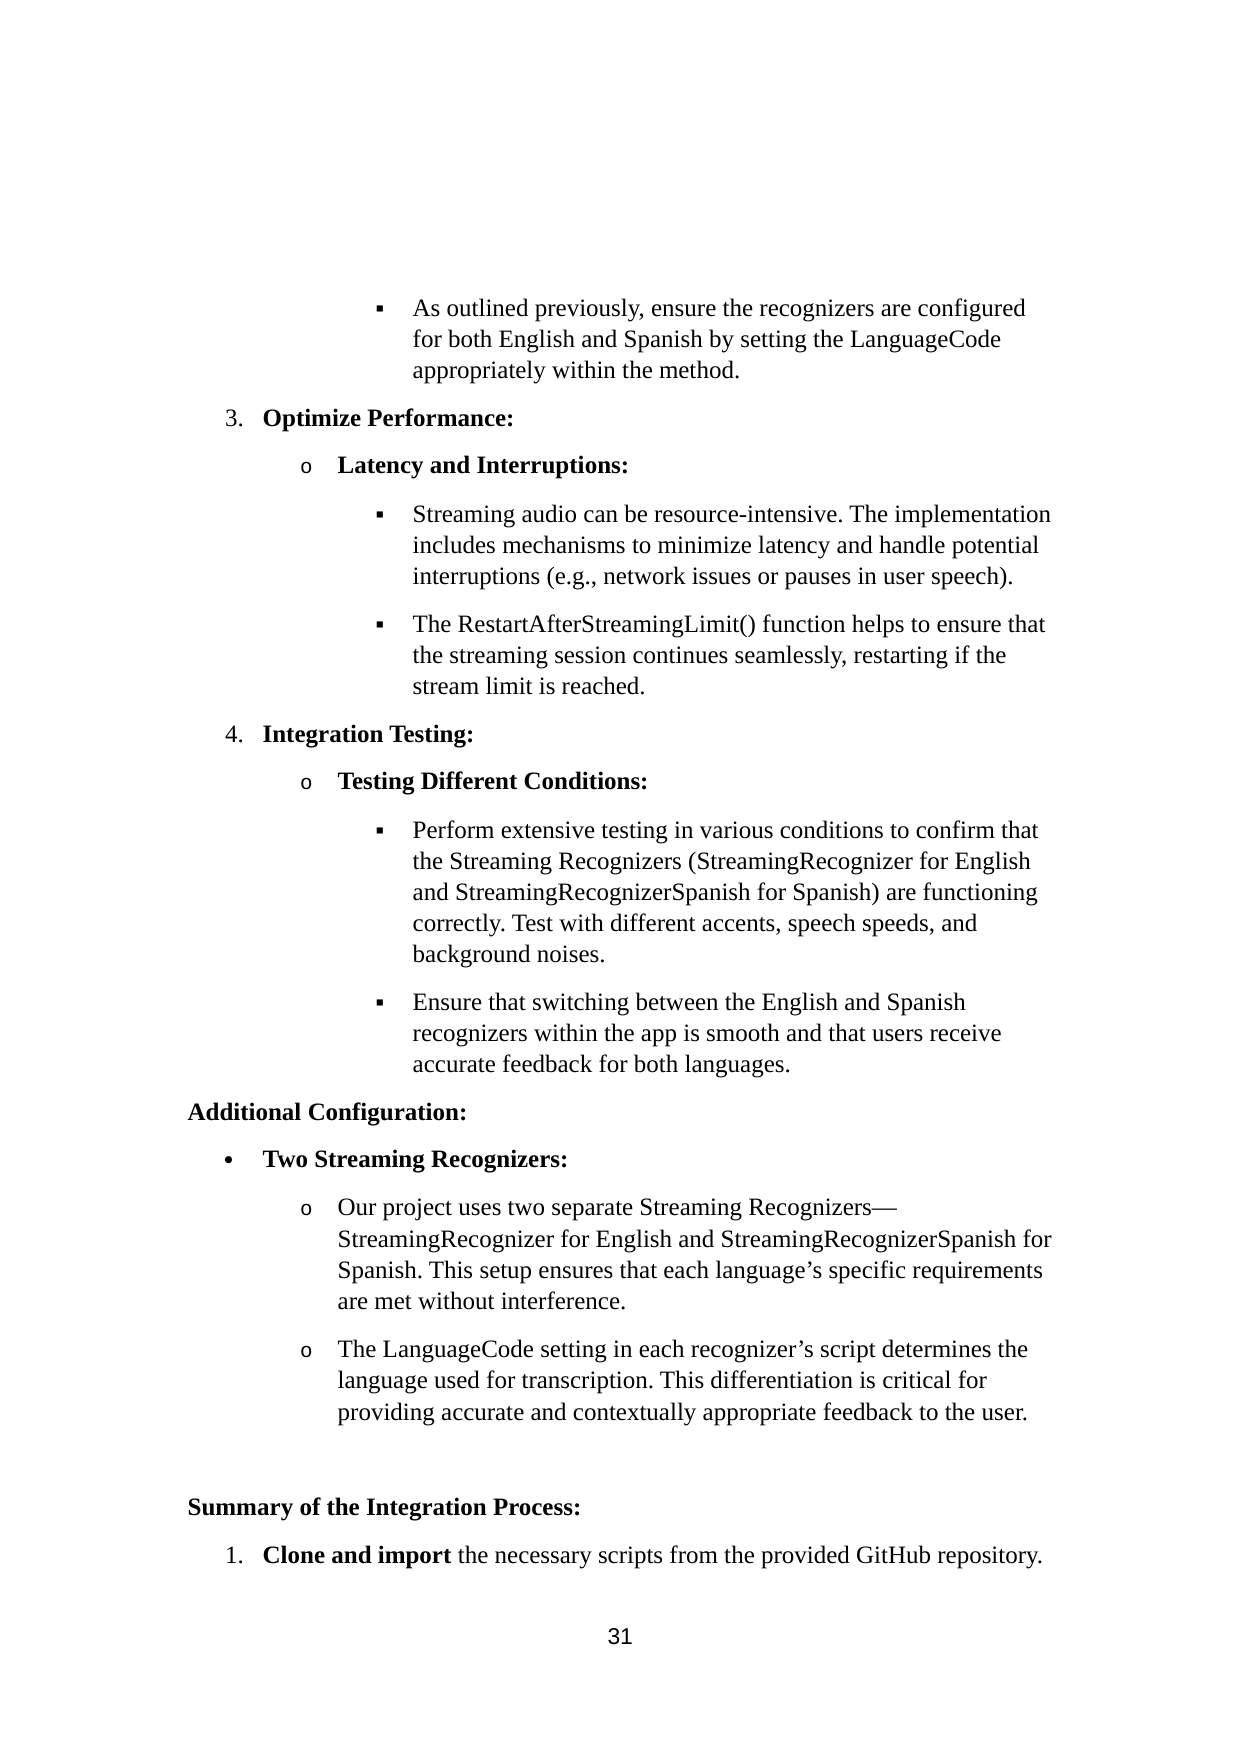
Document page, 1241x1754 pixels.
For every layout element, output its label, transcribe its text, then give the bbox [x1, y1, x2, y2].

list The RestartAfterStreamingLimit() function helps to ensure that the streaming session continues seamlessly, restarting if the stream limit is reached. [375, 704, 1053, 795]
list Integration Testing: [225, 814, 1053, 843]
list Optimize Performance: [225, 498, 1053, 527]
list As outlined previously, ensure the recognizers are configured for both English and Spanish by setting the LanguageCode appropriately within the method. [375, 388, 1053, 479]
list Streaming audio can be resource-intensive. The implementation includes mechanisms to minimize latency and handle potential interruptions (e.g., network issues or pauses in user speech). [375, 594, 1053, 685]
list Latency and Interruptions: [300, 546, 1053, 576]
list Testing Different Conditions: [300, 862, 1053, 891]
list Ensure that switching between the English and Spanish recognizers within the app is smooth and that users receive accurate feedback for both languages. [375, 1082, 1053, 1173]
text Additional Configuration: [187, 1192, 1053, 1221]
list Perform extensive testing in various conditions to confirm that the Streaming Recognizers (StreamingRecognizer for English and StreamingRecognizerSpanish for Spanish) are functioning correctly. Test with different accents, speech speeds, and background noises. [375, 910, 1053, 1063]
list Two Streaming Recognizers: [225, 1240, 1053, 1268]
list Our project uses two separate Streaming Recognizers—StreamingRecognizer for English and StreamingRecognizerSpanish for Spanish. This setup ensures that each language’s specific requirements are met without interference. [300, 1287, 1053, 1410]
list The LanguageCode setting in each recognizer’s script determines the language used for transcription. This differentiation is critical for providing accurate and contextually appropriate feedback to the user. [300, 1429, 1053, 1521]
